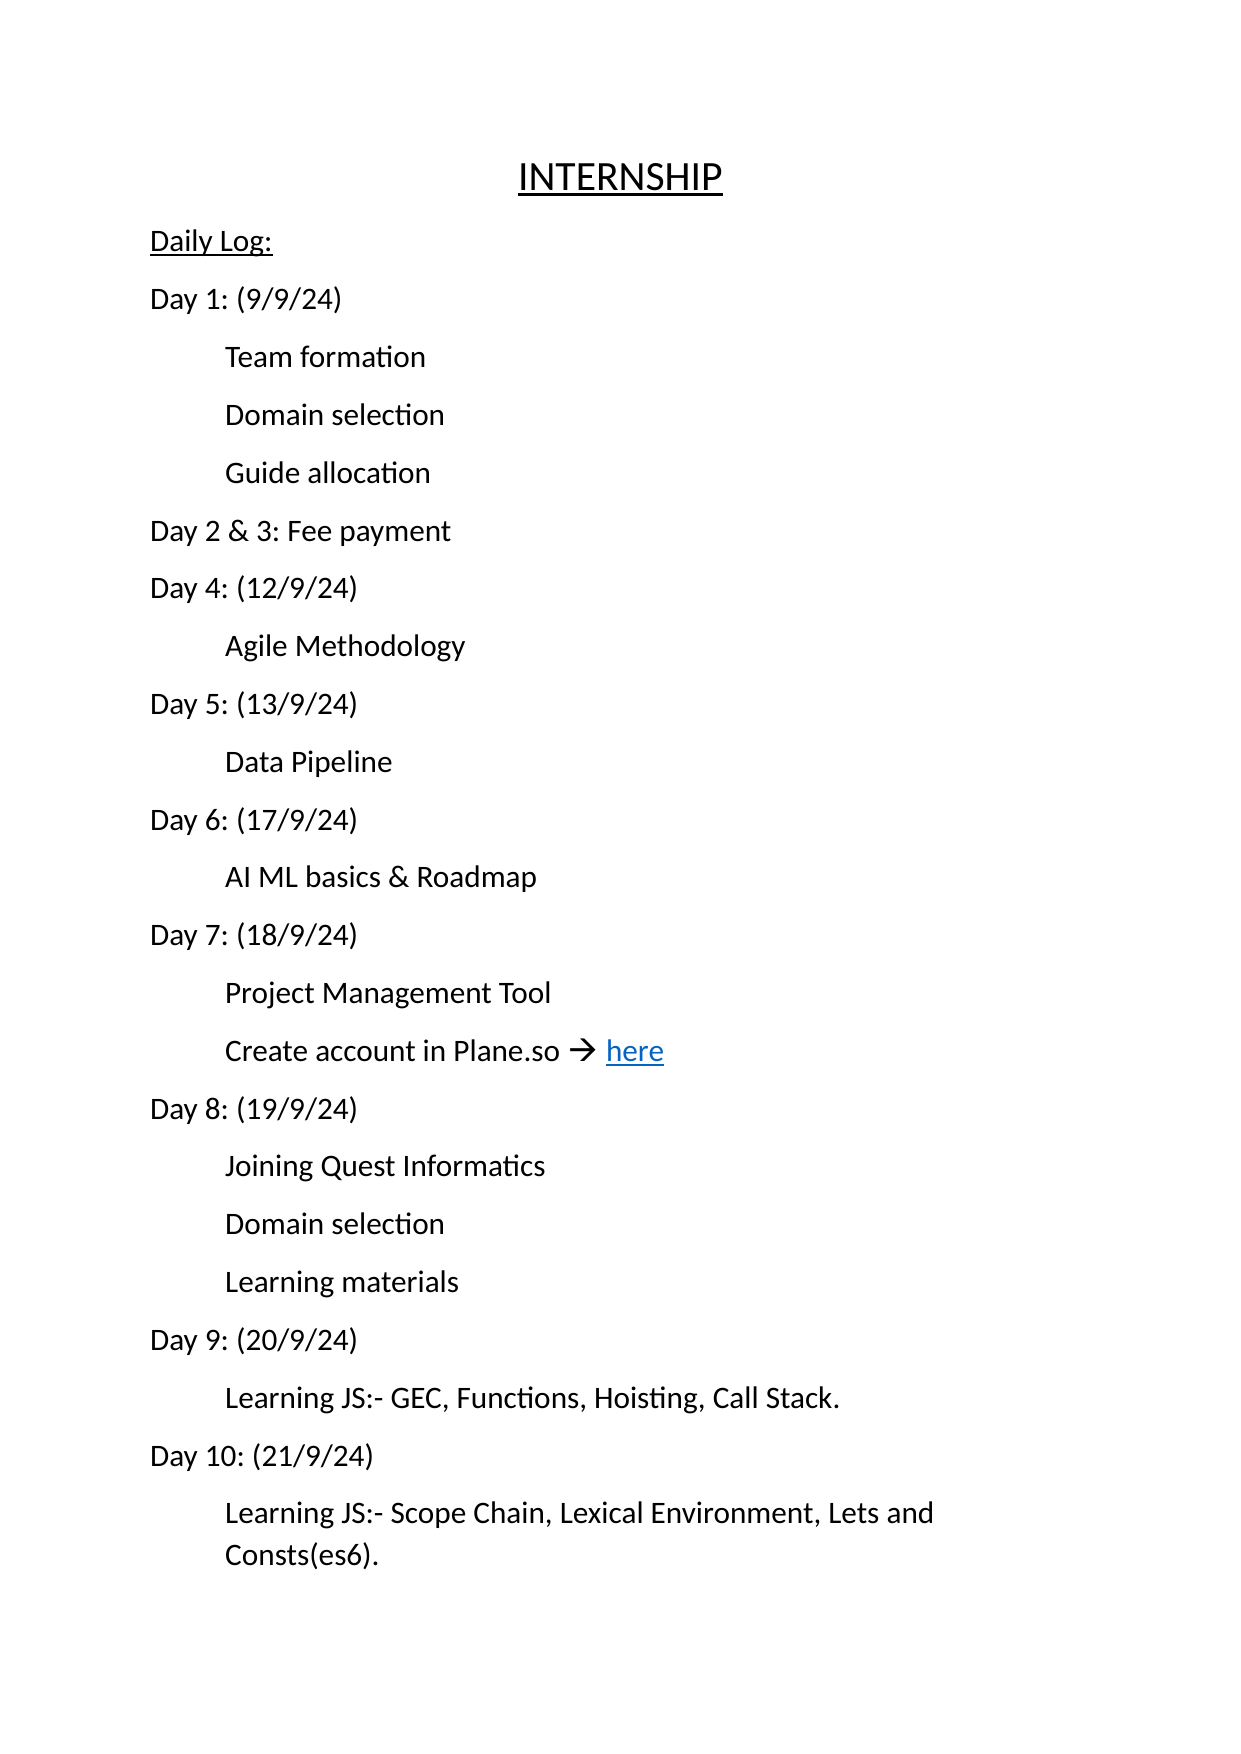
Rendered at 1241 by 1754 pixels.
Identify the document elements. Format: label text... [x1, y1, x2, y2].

text Day 7: (18/9/24) [150, 915, 1090, 953]
text Learning JS:- Scope Chain, Lexical Environment, Lets and Consts(es6). [225, 1493, 1090, 1573]
text INTERNSHIP [150, 150, 1090, 201]
text AI ML basics & Roadmap [150, 857, 1090, 896]
text Daily Log: [150, 222, 1090, 260]
text Data Pipeline [150, 742, 1090, 780]
text Agile Methodology [150, 626, 1090, 664]
text Domain selection [150, 1204, 1090, 1242]
text Day 10: (21/9/24) [150, 1436, 1090, 1474]
text Day 9: (20/9/24) [150, 1320, 1090, 1358]
text Learning materials [150, 1262, 1090, 1300]
text Day 5: (13/9/24) [150, 684, 1090, 722]
text Joining Quest Informatics [150, 1147, 1090, 1185]
text Day 8: (19/9/24) [150, 1089, 1090, 1127]
text Domain selection [150, 395, 1090, 433]
text Create account in Plane.so here [150, 1031, 1090, 1069]
text Learning JS:- GEC, Functions, Hoisting, Call Stack. [150, 1378, 1090, 1416]
text Day 2 & 3: Fee payment [150, 511, 1090, 549]
text Day 1: (9/9/24) [150, 279, 1090, 317]
text Team formation [150, 337, 1090, 375]
text Guide allocation [150, 453, 1090, 491]
text Day 4: (12/9/24) [150, 568, 1090, 607]
text Day 6: (17/9/24) [150, 800, 1090, 838]
text Project Management Tool [150, 973, 1090, 1011]
